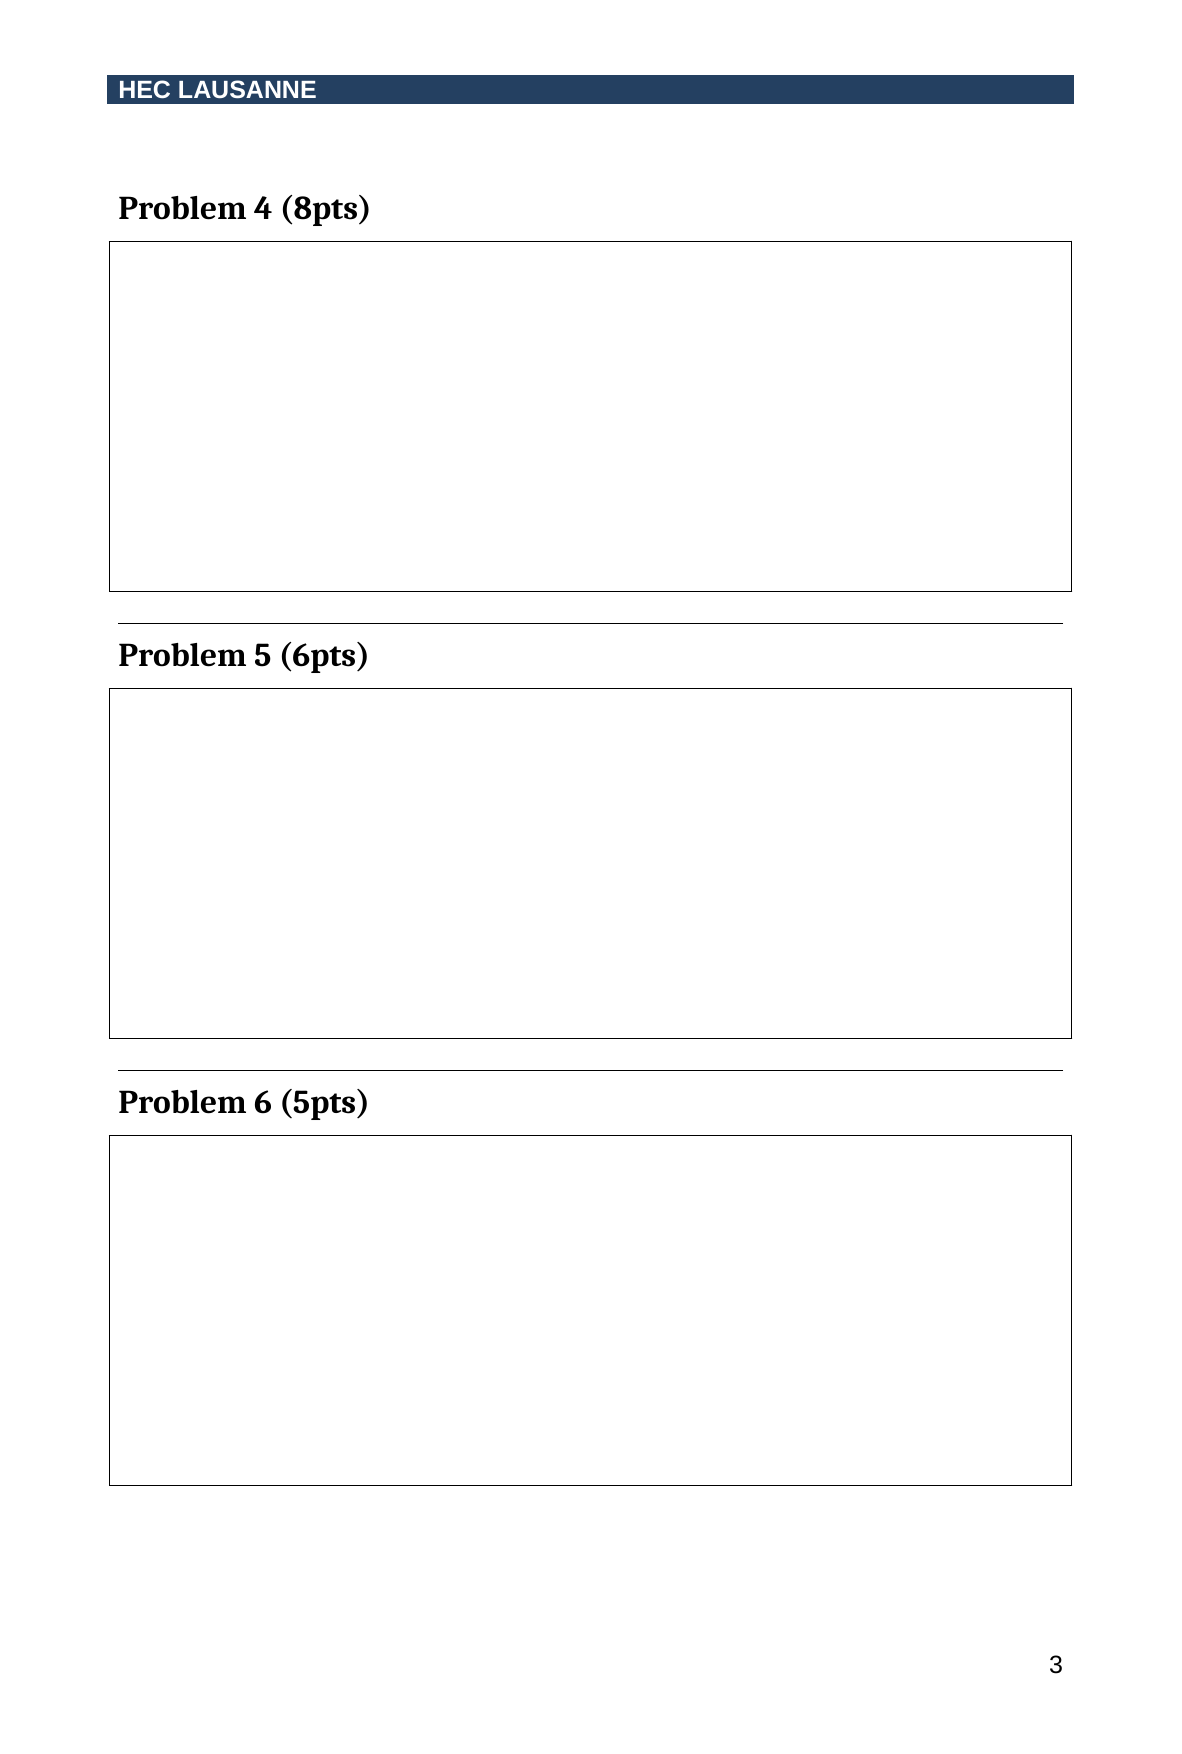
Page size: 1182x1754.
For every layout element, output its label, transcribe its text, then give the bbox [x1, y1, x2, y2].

subtitle Problem 5 (6pts) [118, 637, 1063, 675]
subtitle Problem 4 (8pts) [118, 190, 1063, 228]
subtitle Problem 6 (5pts) [118, 1084, 1063, 1122]
